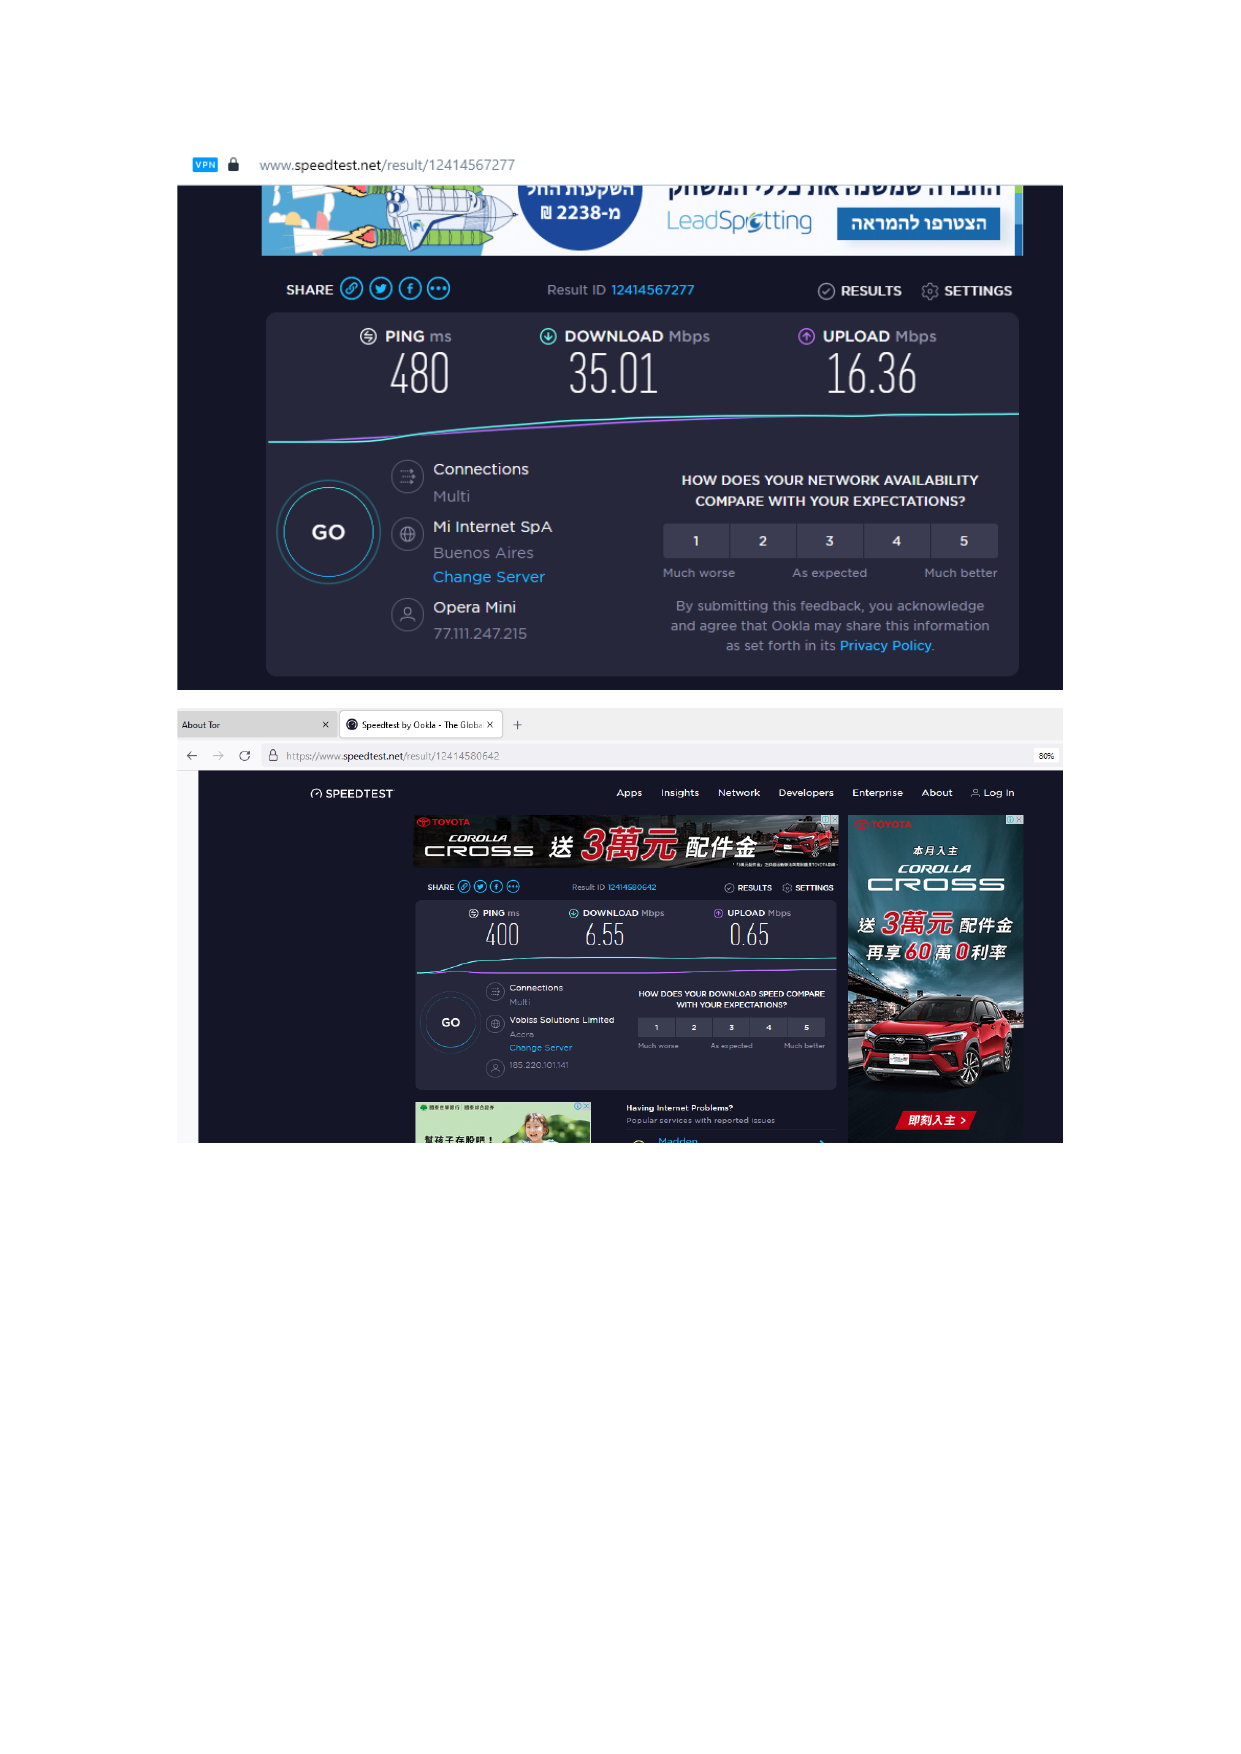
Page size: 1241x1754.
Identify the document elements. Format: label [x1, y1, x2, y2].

picture [177, 708, 1063, 1143]
picture [177, 147, 1063, 690]
